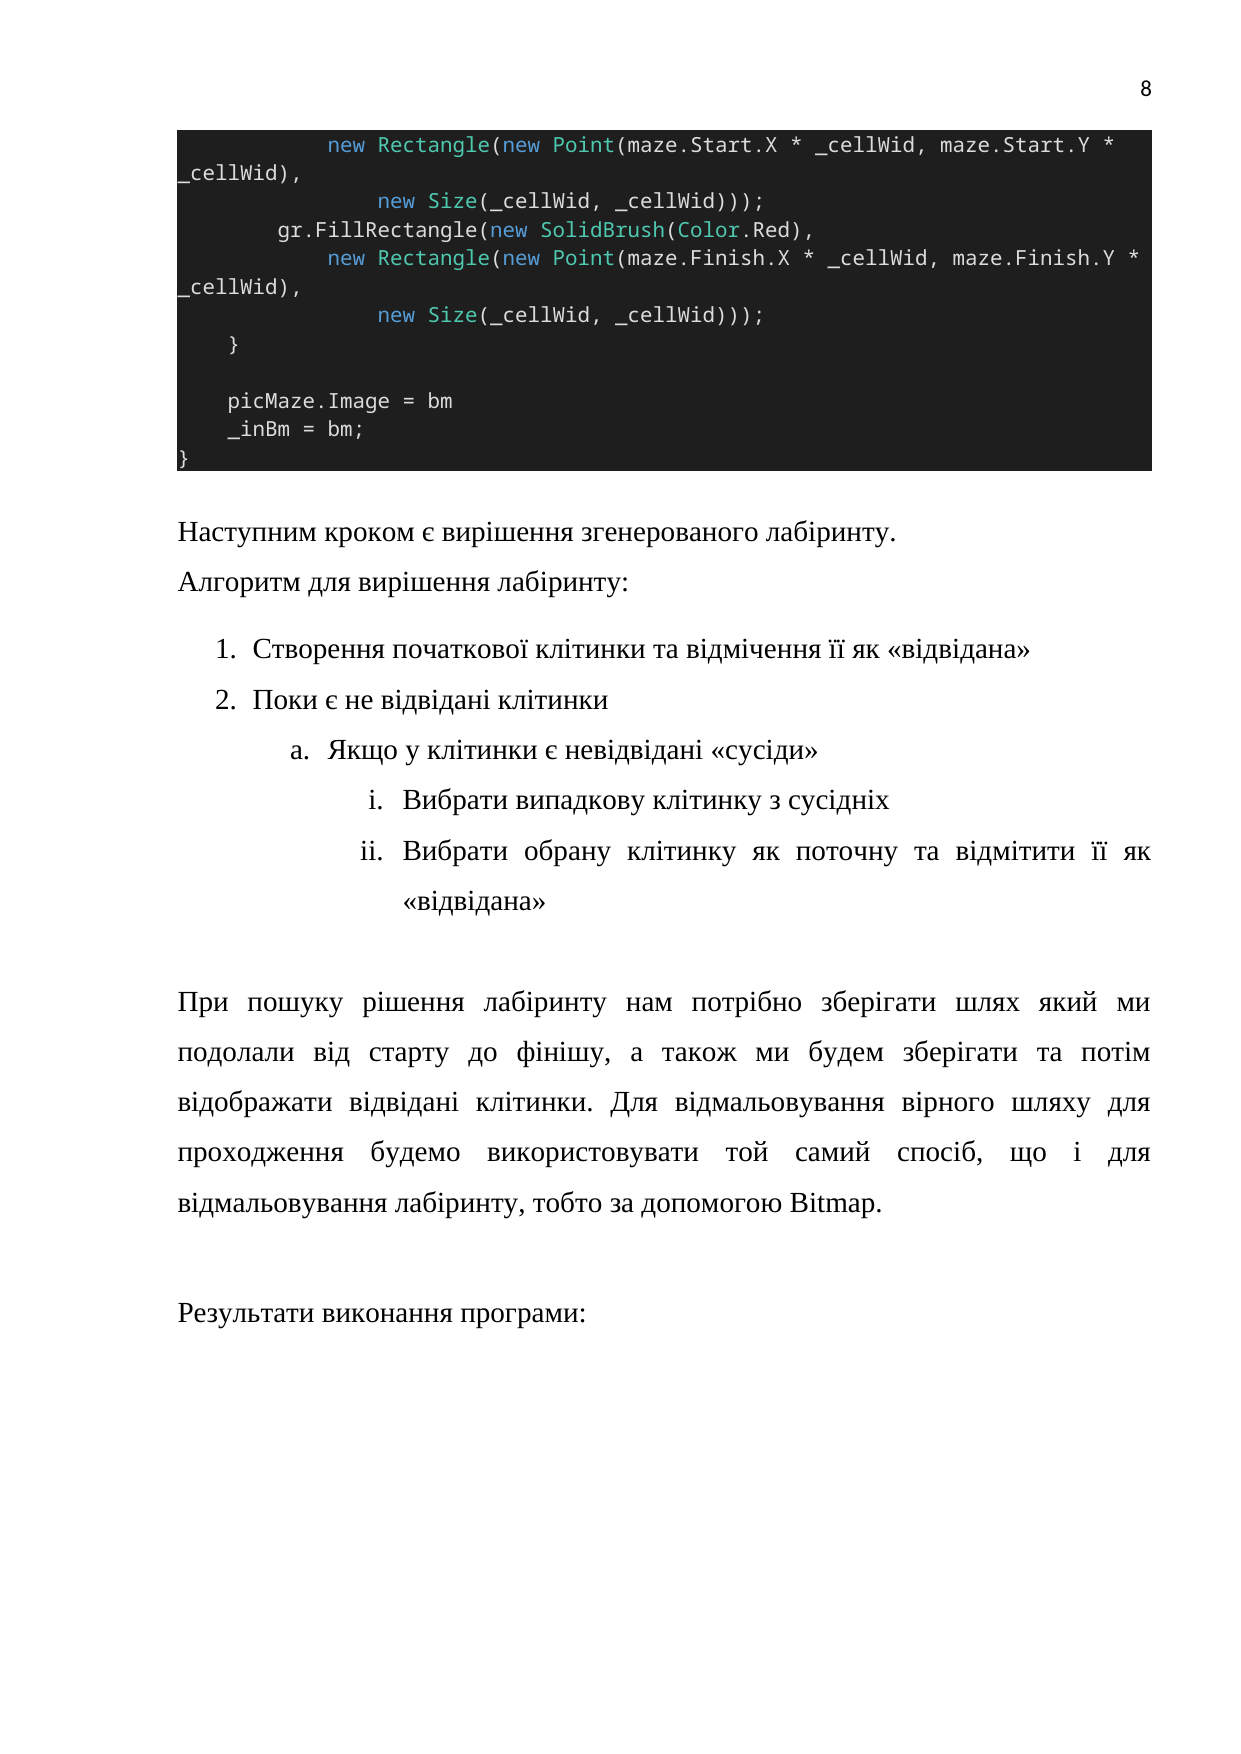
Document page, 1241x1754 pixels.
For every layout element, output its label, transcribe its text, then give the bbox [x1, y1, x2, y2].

text Результати виконання програми: [177, 1295, 1152, 1328]
text Алгоритм для вирішення лабіринту: [177, 564, 1152, 598]
text При пошуку рішення лабіринту нам потрібно зберігати шлях який ми подолали від старту до фінішу, а також ми будем зберігати та потім відображати відвідані клітинки. Для відмальовування вірного шляху для проходження будемо використовувати той самий спосіб, що і для відмальовування лабіринту, тобто за допомогою Bitmap. [177, 984, 1152, 1218]
list Якщо у клітинки є невідвідані «сусіди» [290, 732, 1152, 766]
list Створення початкової клітинки та відмічення її як «відвідана» [215, 631, 1152, 665]
list Вибрати випадкову клітинку з сусідніх [383, 782, 1152, 816]
list Поки є не відвідані клітинки [215, 682, 1152, 715]
list Вибрати обрану клітинку як поточну та відмітити її як «відвідана» [383, 833, 1152, 917]
text new Rectangle(new Point(maze.Start.X * _cellWid, maze.Start.Y * _cellWid), new Size(_cellWid, _cellWid))); gr.FillRectangle(new SolidBrush(Color.Red), new Rectangle(new Point(maze.Finish.X * _cellWid, maze.Finish.Y * _cellWid), new Size(_cellWid, _cellWid))); } picMaze.Image = bm [177, 130, 1152, 414]
text _inBm = bm; } [177, 414, 1152, 471]
text Наступним кроком є вирішення згенерованого лабіринту. [177, 514, 1152, 548]
